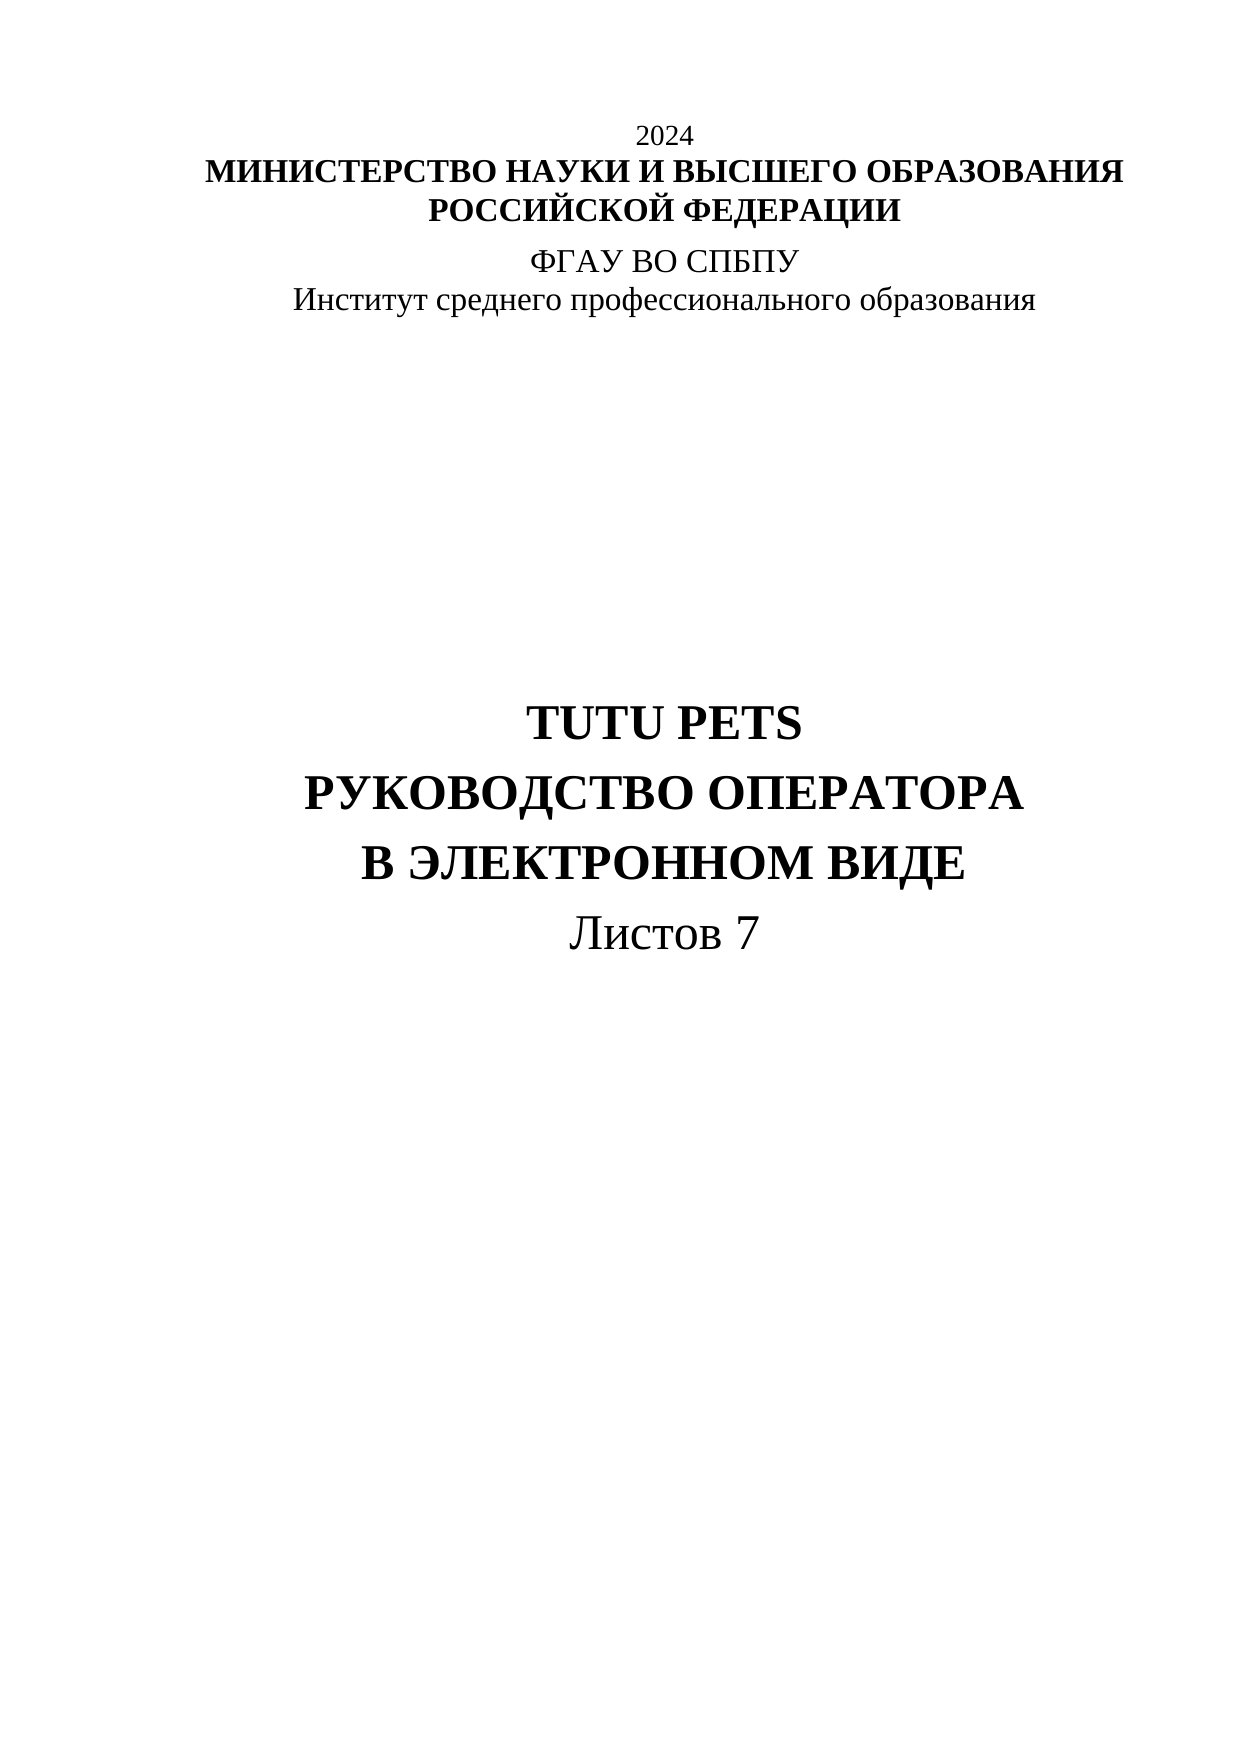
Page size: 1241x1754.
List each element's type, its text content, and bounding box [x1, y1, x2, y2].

text МИНИСТЕРСТВО НАУКИ И ВЫСШЕГО ОБРАЗОВАНИЯ РОССИЙСКОЙ ФЕДЕРАЦИИ [177, 152, 1152, 228]
text 2024 [177, 118, 1152, 152]
text Листов 7 [177, 902, 1152, 960]
text рУКОВОДСТВО ОПЕРАТОРА [177, 762, 1152, 820]
text Институт среднего профессионального образования [177, 279, 1152, 317]
text в ЭЛЕКТРОННОМ ВИДЕ [177, 832, 1152, 890]
text tutu pets [177, 692, 1152, 750]
text ФГАУ ВО СПБПУ [177, 241, 1152, 279]
